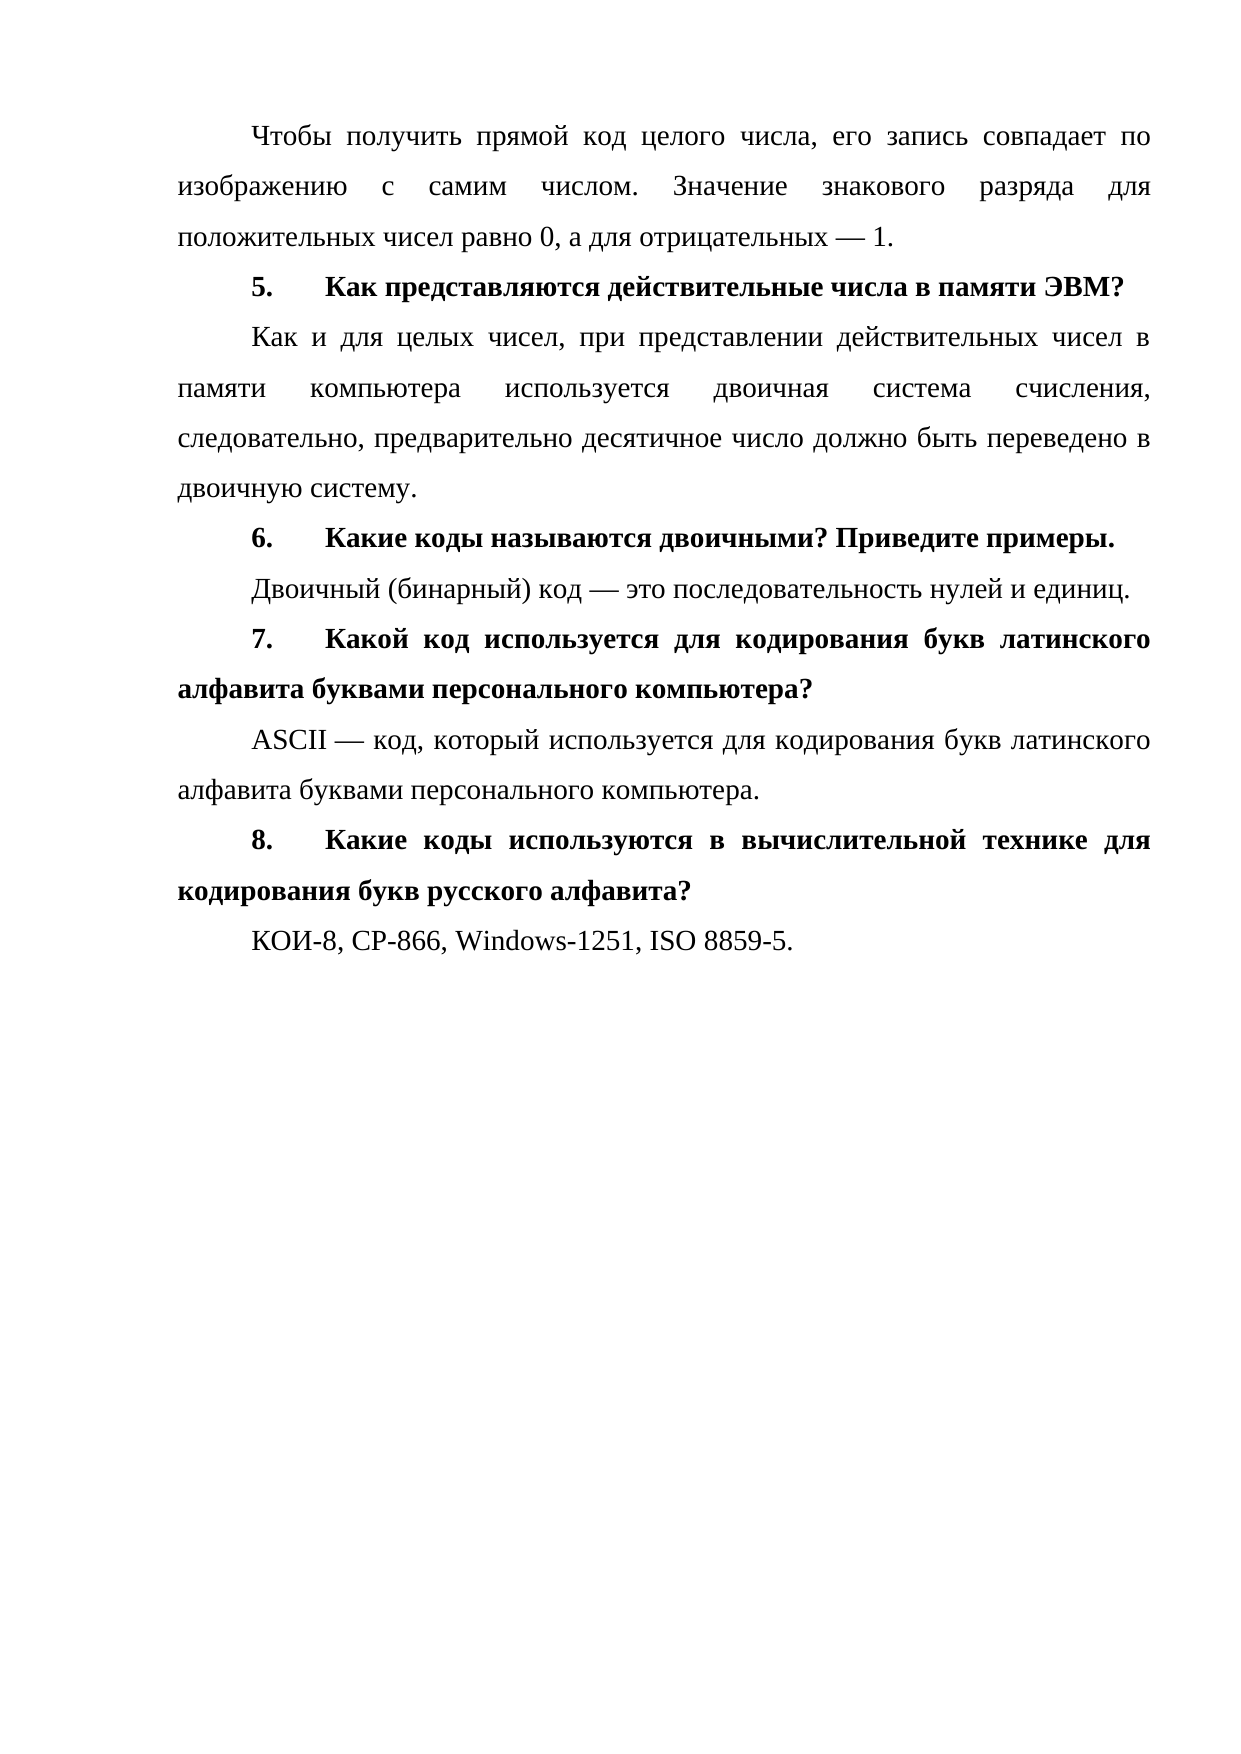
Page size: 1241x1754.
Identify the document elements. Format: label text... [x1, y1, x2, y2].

list Какой код используется для кодирования букв латинского алфавита буквами персонального компьютера? [177, 621, 1152, 705]
list Как представляются действительные числа в памяти ЭВМ? [177, 269, 1152, 303]
list Какие коды используются в вычислительной технике для кодирования букв русского алфавита? [177, 822, 1152, 906]
text Двоичный (бинарный) код — это последовательность нулей и единиц. [177, 571, 1152, 604]
text КОИ-8, CP-866, Windows-1251, ISO 8859-5. [177, 923, 1152, 957]
text Как и для целых чисел, при представлении действительных чисел в памяти компьютера используется двоичная система счисления, следовательно, предварительно десятичное число должно быть переведено в двоичную систему. [177, 319, 1152, 504]
text Чтобы получить прямой код целого числа, его запись совпадает по изображению с самим числом. Значение знакового разряда для положительных чисел равно 0, а для отрицательных — 1. [177, 118, 1152, 252]
text ASCII — код, который используется для кодирования букв латинского алфавита буквами персонального компьютера. [177, 722, 1152, 806]
list Какие коды называются двоичными? Приведите примеры. [177, 521, 1152, 554]
